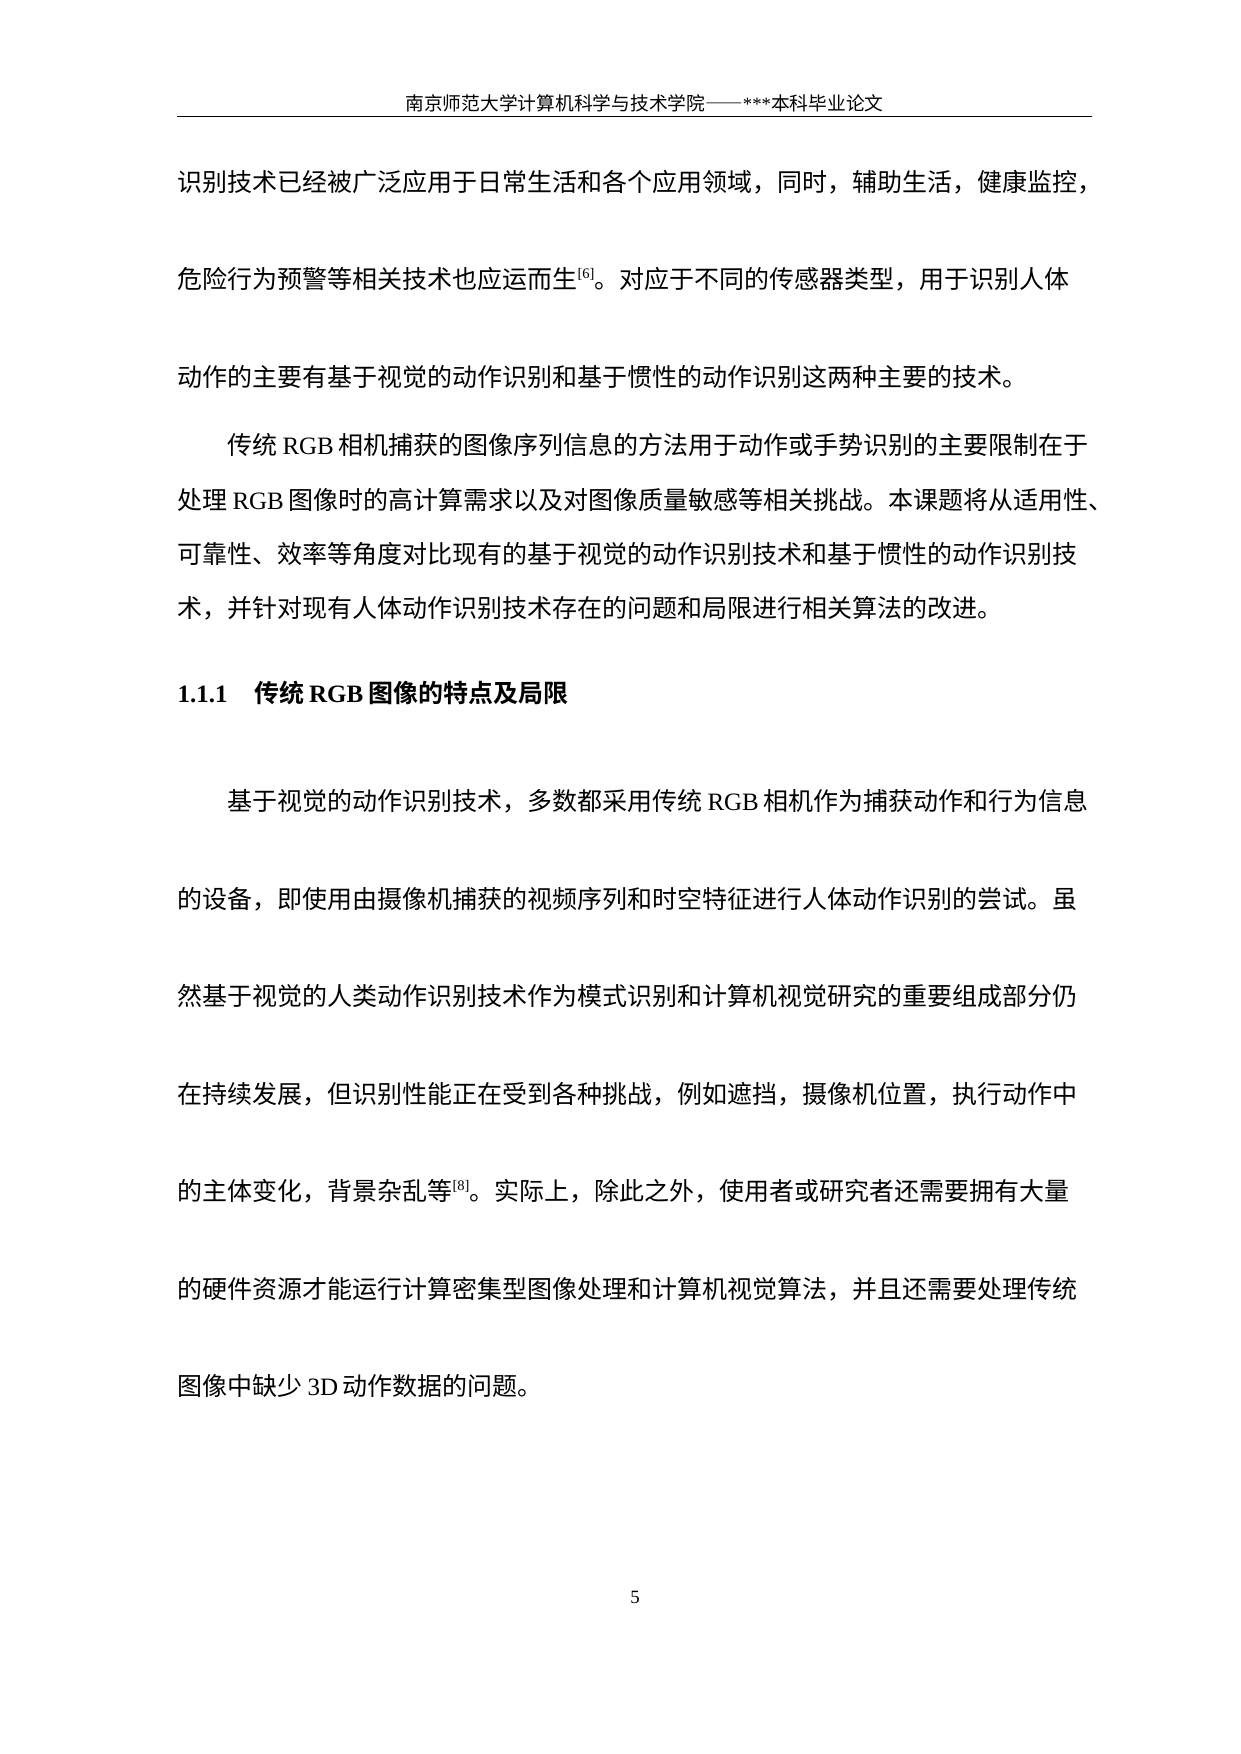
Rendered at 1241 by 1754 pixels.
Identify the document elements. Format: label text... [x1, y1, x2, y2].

text 基于视觉的动作识别技术，多数都采用传统RGB相机作为捕获动作和行为信息的设备，即使用由摄像机捕获的视频序列和时空特征进行人体动作识别的尝试。虽然基于视觉的人类动作识别技术作为模式识别和计算机视觉研究的重要组成部分仍在持续发展，但识别性能正在受到各种挑战，例如遮挡，摄像机位置，执行动作中的主体变化，背景杂乱等[8]。实际上，除此之外，使用者或研究者还需要拥有大量的硬件资源才能运行计算密集型图像处理和计算机视觉算法，并且还需要处理传统图像中缺少3D动作数据的问题。 [177, 767, 1092, 1417]
text 传统RGB相机捕获的图像序列信息的方法用于动作或手势识别的主要限制在于处理RGB图像时的高计算需求以及对图像质量敏感等相关挑战。本课题将从适用性、可靠性、效率等角度对比现有的基于视觉的动作识别技术和基于惯性的动作识别技术，并针对现有人体动作识别技术存在的问题和局限进行相关算法的改进。 [177, 426, 1092, 625]
subtitle 传统RGB图像的特点及局限 [177, 659, 1092, 724]
